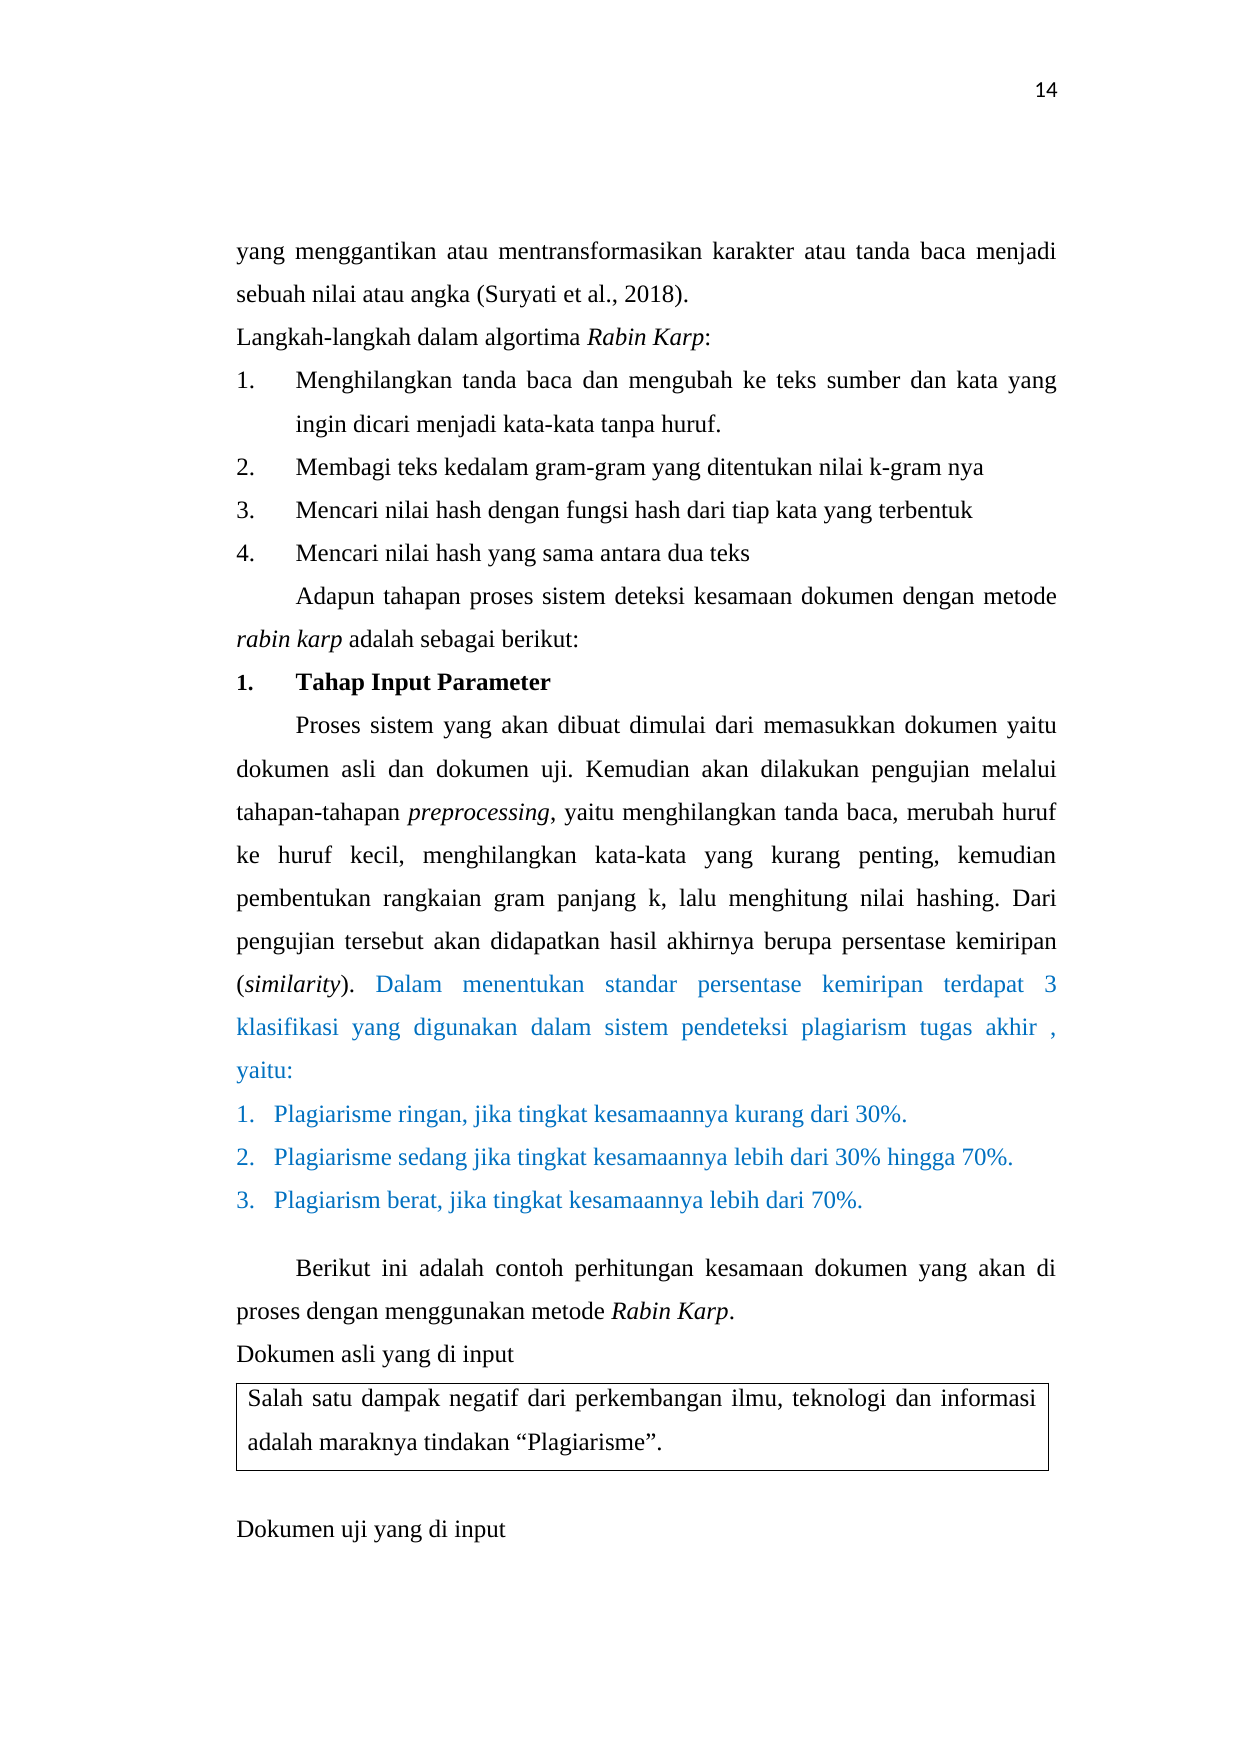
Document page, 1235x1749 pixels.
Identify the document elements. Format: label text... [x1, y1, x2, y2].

text Proses sistem yang akan dibuat dimulai dari memasukkan dokumen yaitu dokumen asli dan dokumen uji. Kemudian akan dilakukan pengujian melalui tahapan-tahapan preprocessing, yaitu menghilangkan tanda baca, merubah huruf ke huruf kecil, menghilangkan kata-kata yang kurang penting, kemudian pembentukan rangkaian gram panjang k, lalu menghitung nilai hashing. Dari pengujian tersebut akan didapatkan hasil akhirnya berupa persentase kemiripan (similarity). Dalam menentukan standar persentase kemiripan terdapat 3 klasifikasi yang digunakan dalam sistem pendeteksi plagiarism tugas akhir , yaitu: [236, 711, 1057, 1084]
list Menghilangkan tanda baca dan mengubah ke teks sumber dan kata yang ingin dicari menjadi kata-kata tanpa huruf. [236, 366, 1057, 437]
text Dokumen uji yang di input [236, 1514, 1057, 1543]
list Mencari nilai hash dengan fungsi hash dari tiap kata yang terbentuk [236, 495, 1057, 524]
table_header Salah satu dampak negatif dari perkembangan ilmu, teknologi dan informasi adalah maraknya tindakan “Plagiarisme”. [237, 1384, 1048, 1470]
text Adapun tahapan proses sistem deteksi kesamaan dokumen dengan metode rabin karp adalah sebagai berikut: [236, 581, 1057, 653]
list Mencari nilai hash yang sama antara dua teks [236, 538, 1057, 567]
list Tahap Input Parameter [236, 667, 1057, 696]
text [236, 236, 1057, 308]
text Berikut ini adalah contoh perhitungan kesamaan dokumen yang akan di proses dengan menggunakan metode Rabin Karp. [236, 1253, 1057, 1325]
list Plagiarism berat, jika tingkat kesamaannya lebih dari 70%. [236, 1185, 1057, 1214]
list Plagiarisme sedang jika tingkat kesamaannya lebih dari 30% hingga 70%. [236, 1142, 1057, 1171]
list Plagiarisme ringan, jika tingkat kesamaannya kurang dari 30%. [236, 1099, 1057, 1127]
text Langkah-langkah dalam algortima Rabin Karp: [236, 322, 1057, 351]
list Membagi teks kedalam gram-gram yang ditentukan nilai k-gram nya [236, 452, 1057, 481]
text Dokumen asli yang di input [236, 1339, 1057, 1368]
